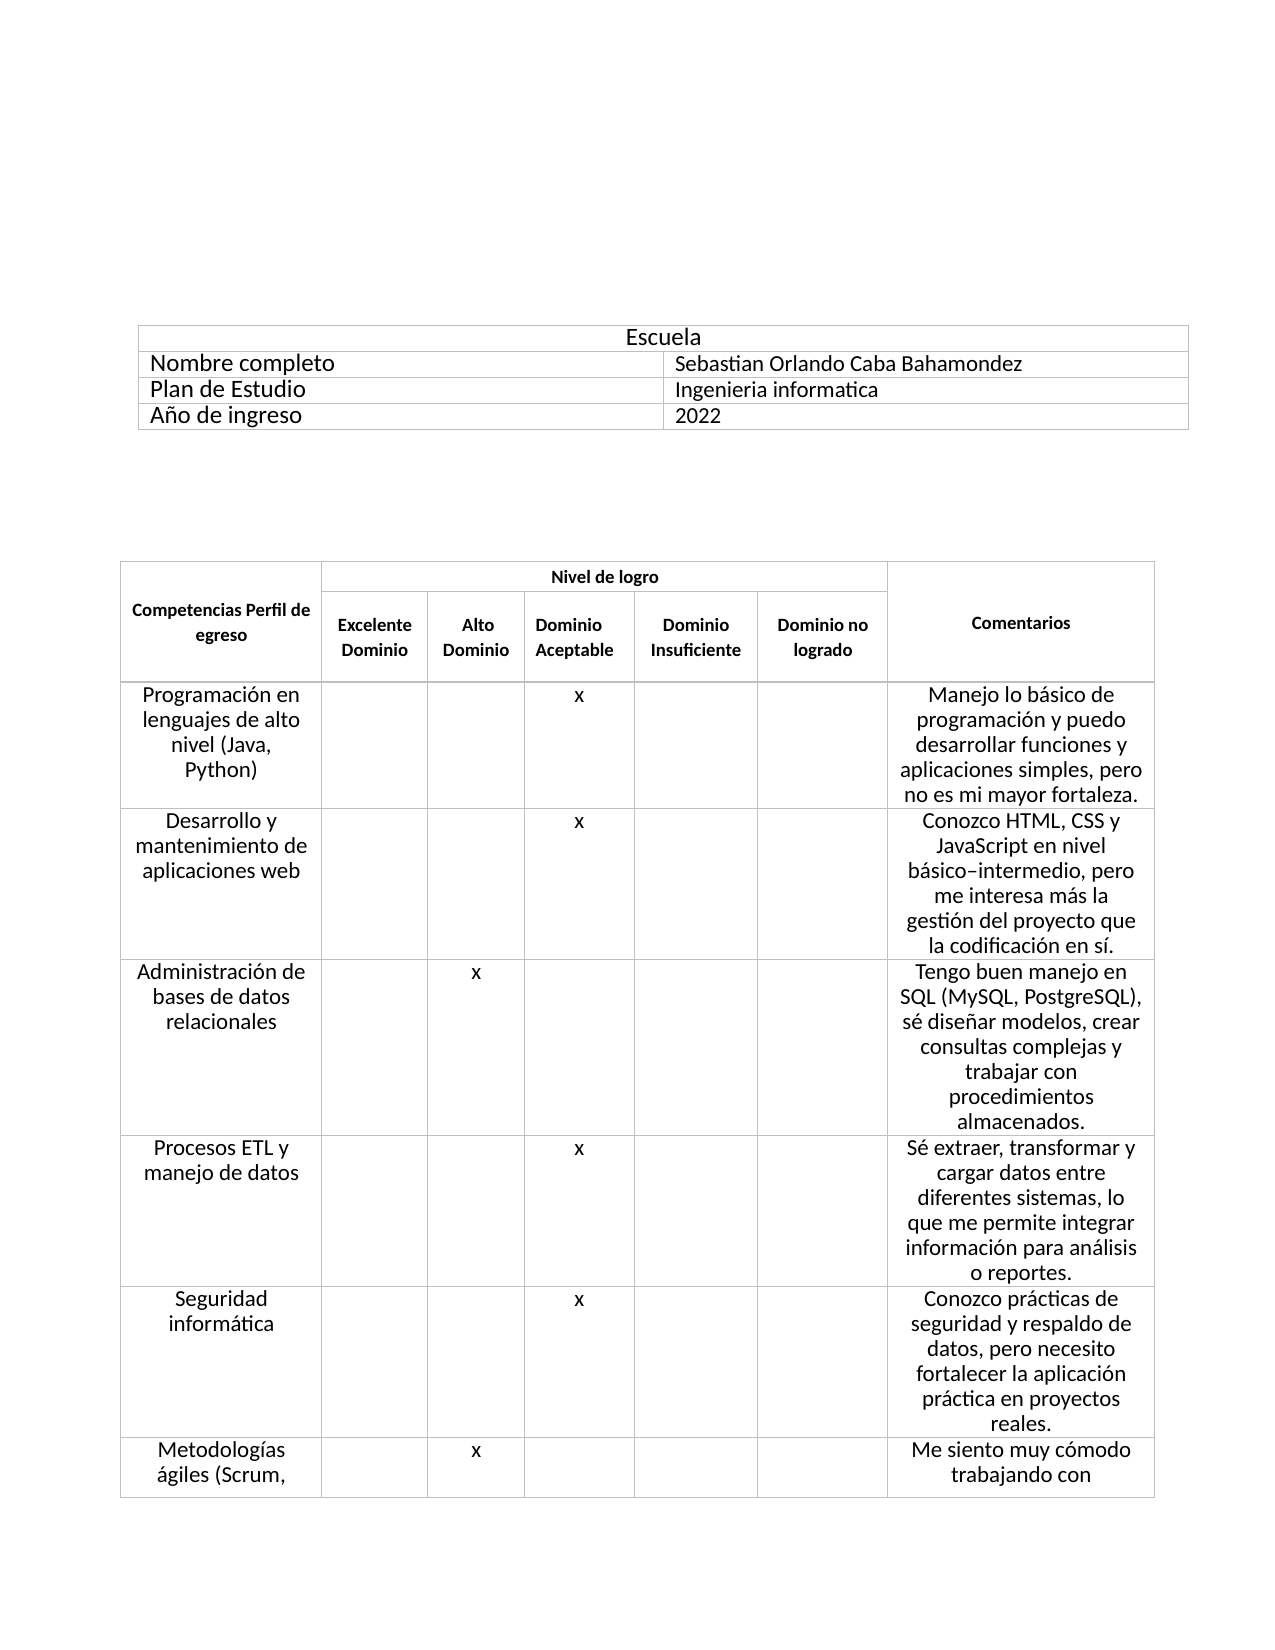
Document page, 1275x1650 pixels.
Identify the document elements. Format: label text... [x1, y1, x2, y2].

table_cell Dominio Insuficiente [635, 592, 757, 681]
table_cell [758, 809, 887, 958]
table_cell x [428, 960, 524, 1134]
table_cell [758, 683, 887, 807]
table_cell [635, 683, 757, 807]
table_cell [322, 683, 427, 807]
table_cell x [525, 1136, 634, 1286]
table_cell [428, 809, 524, 958]
table_cell Dominio no logrado [758, 592, 887, 681]
table_cell [758, 960, 887, 1134]
table_cell [322, 960, 427, 1134]
table_cell Conozco prácticas de seguridad y respaldo de datos, pero necesito fortalecer la aplicación práctica en proyectos reales. [888, 1287, 1154, 1437]
table_cell Procesos ETL y manejo de datos [121, 1136, 321, 1286]
table_cell Año de ingreso [139, 404, 663, 429]
table_cell Tengo buen manejo en SQL (MySQL, PostgreSQL), sé diseñar modelos, crear consultas complejas y trabajar con procedimientos almacenados. [888, 960, 1154, 1134]
table_cell [525, 1438, 634, 1497]
table_cell x [428, 1438, 524, 1497]
table_cell Ingenieria informatica [664, 378, 1188, 403]
table_cell Sebastian Orlando Caba Bahamondez [664, 352, 1188, 377]
table_cell [428, 1136, 524, 1286]
table_cell [635, 1287, 757, 1437]
table_cell x [525, 1287, 634, 1437]
table_cell [525, 960, 634, 1134]
table_cell 2022 [664, 404, 1188, 429]
table_cell Programación en lenguajes de alto nivel (Java, Python) [121, 683, 321, 807]
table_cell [888, 1438, 1154, 1497]
table_cell [322, 1287, 427, 1437]
table_cell Desarrollo y mantenimiento de aplicaciones web [121, 809, 321, 958]
table_cell Excelente Dominio [322, 592, 427, 681]
table_cell Seguridad informática [121, 1287, 321, 1437]
table_cell [635, 1136, 757, 1286]
table_cell [758, 1287, 887, 1437]
table_cell [428, 683, 524, 807]
table_header Comentarios [888, 562, 1154, 681]
table_cell Nombre completo [139, 352, 663, 377]
table_cell Administración de bases de datos relacionales [121, 960, 321, 1134]
table_cell Plan de Estudio [139, 378, 663, 403]
table_cell Sé extraer, transformar y cargar datos entre diferentes sistemas, lo que me permite integrar información para análisis o reportes. [888, 1136, 1154, 1286]
table_cell Dominio Aceptable [525, 592, 634, 681]
table_cell x [525, 809, 634, 958]
table_cell [322, 1438, 427, 1497]
table_cell [758, 1136, 887, 1286]
table_cell x [525, 683, 634, 807]
table_cell [758, 1438, 887, 1497]
table_cell [635, 960, 757, 1134]
table_cell Conozco HTML, CSS y JavaScript en nivel básico–intermedio, pero me interesa más la gestión del proyecto que la codificación en sí. [888, 809, 1154, 958]
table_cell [121, 1438, 321, 1497]
table_cell [428, 1287, 524, 1437]
table_cell [322, 809, 427, 958]
table_header Escuela [139, 326, 1188, 351]
table_header Nivel de logro [322, 562, 887, 591]
table_cell Manejo lo básico de programación y puedo desarrollar funciones y aplicaciones simples, pero no es mi mayor fortaleza. [888, 683, 1154, 807]
table_cell Alto Dominio [428, 592, 524, 681]
table_cell [635, 1438, 757, 1497]
table_cell [322, 1136, 427, 1286]
table_header Competencias Perfil de egreso [121, 562, 321, 681]
table_cell [635, 809, 757, 958]
